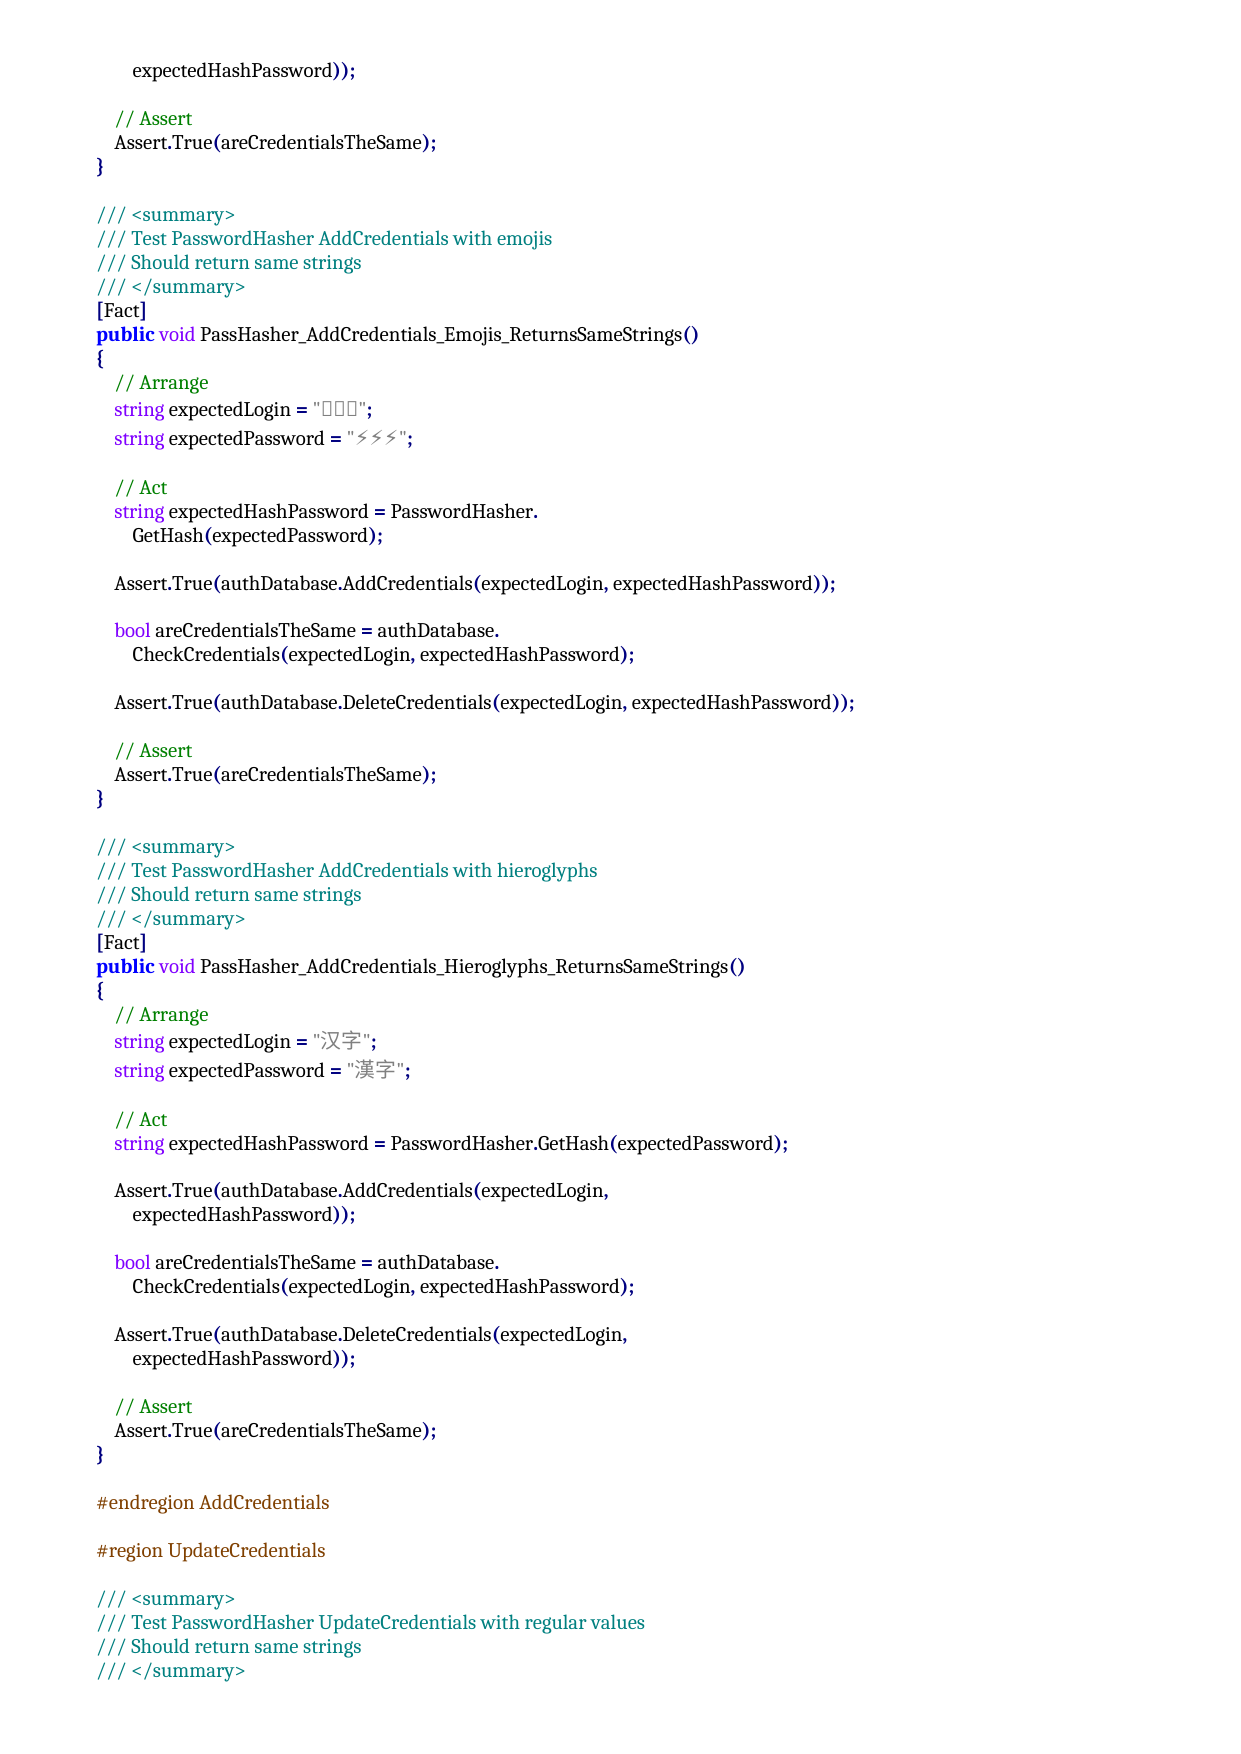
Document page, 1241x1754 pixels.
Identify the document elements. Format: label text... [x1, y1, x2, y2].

text expectedHashPassword)); [59, 59, 1181, 83]
text /// <summary> [59, 1586, 1181, 1610]
text [Fact] [59, 299, 1181, 323]
text { [59, 347, 1181, 371]
text #region UpdateCredentials [59, 1538, 1181, 1562]
text Assert.True(areCredentialsTheSame); [59, 763, 1181, 787]
text // Assert [59, 1395, 1181, 1419]
text string expectedLogin = "🎨🎨🎨"; [59, 394, 1181, 423]
text // Assert [59, 107, 1181, 131]
text string expectedPassword = "⚡️⚡️⚡️"; [59, 423, 1181, 451]
text CheckCredentials(expectedLogin, expectedHashPassword); [59, 1275, 1181, 1299]
text bool areCredentialsTheSame = authDatabase. [59, 619, 1181, 643]
text } [59, 155, 1181, 179]
text GetHash(expectedPassword); [59, 523, 1181, 547]
text expectedHashPassword)); [59, 1347, 1181, 1371]
text { [59, 978, 1181, 1002]
text /// Should return same strings [59, 1634, 1181, 1658]
text /// <summary> [59, 203, 1181, 227]
text /// Test PasswordHasher AddCredentials with emojis [59, 227, 1181, 251]
text CheckCredentials(expectedLogin, expectedHashPassword); [59, 643, 1181, 667]
text } [59, 1443, 1181, 1467]
text string expectedPassword = "漢字"; [59, 1055, 1181, 1083]
text // Assert [59, 739, 1181, 763]
text // Act [59, 475, 1181, 499]
text /// Should return same strings [59, 883, 1181, 907]
text /// Should return same strings [59, 251, 1181, 275]
text string expectedHashPassword = PasswordHasher. [59, 499, 1181, 523]
text string expectedLogin = "汉字"; [59, 1026, 1181, 1055]
text /// Test PasswordHasher UpdateCredentials with regular values [59, 1610, 1181, 1634]
text Assert.True(authDatabase.AddCredentials(expectedLogin, [59, 1179, 1181, 1203]
text public void PassHasher_AddCredentials_Hieroglyphs_ReturnsSameStrings() [59, 954, 1181, 978]
text expectedHashPassword)); [59, 1203, 1181, 1227]
text // Arrange [59, 371, 1181, 394]
text // Arrange [59, 1002, 1181, 1026]
text Assert.True(authDatabase.DeleteCredentials(expectedLogin, [59, 1323, 1181, 1347]
text /// <summary> [59, 835, 1181, 859]
text [Fact] [59, 931, 1181, 954]
text /// </summary> [59, 275, 1181, 299]
text public void PassHasher_AddCredentials_Emojis_ReturnsSameStrings() [59, 323, 1181, 347]
text string expectedHashPassword = PasswordHasher.GetHash(expectedPassword); [59, 1131, 1181, 1155]
text bool areCredentialsTheSame = authDatabase. [59, 1251, 1181, 1275]
text /// </summary> [59, 1658, 1181, 1682]
text /// Test PasswordHasher AddCredentials with hieroglyphs [59, 859, 1181, 883]
text Assert.True(areCredentialsTheSame); [59, 131, 1181, 155]
text // Act [59, 1107, 1181, 1131]
text Assert.True(authDatabase.AddCredentials(expectedLogin, expectedHashPassword)); [59, 571, 1181, 595]
text Assert.True(authDatabase.DeleteCredentials(expectedLogin, expectedHashPassword)); [59, 691, 1181, 715]
text Assert.True(areCredentialsTheSame); [59, 1419, 1181, 1443]
text } [59, 787, 1181, 811]
text /// </summary> [59, 907, 1181, 931]
text #endregion AddCredentials [59, 1491, 1181, 1514]
